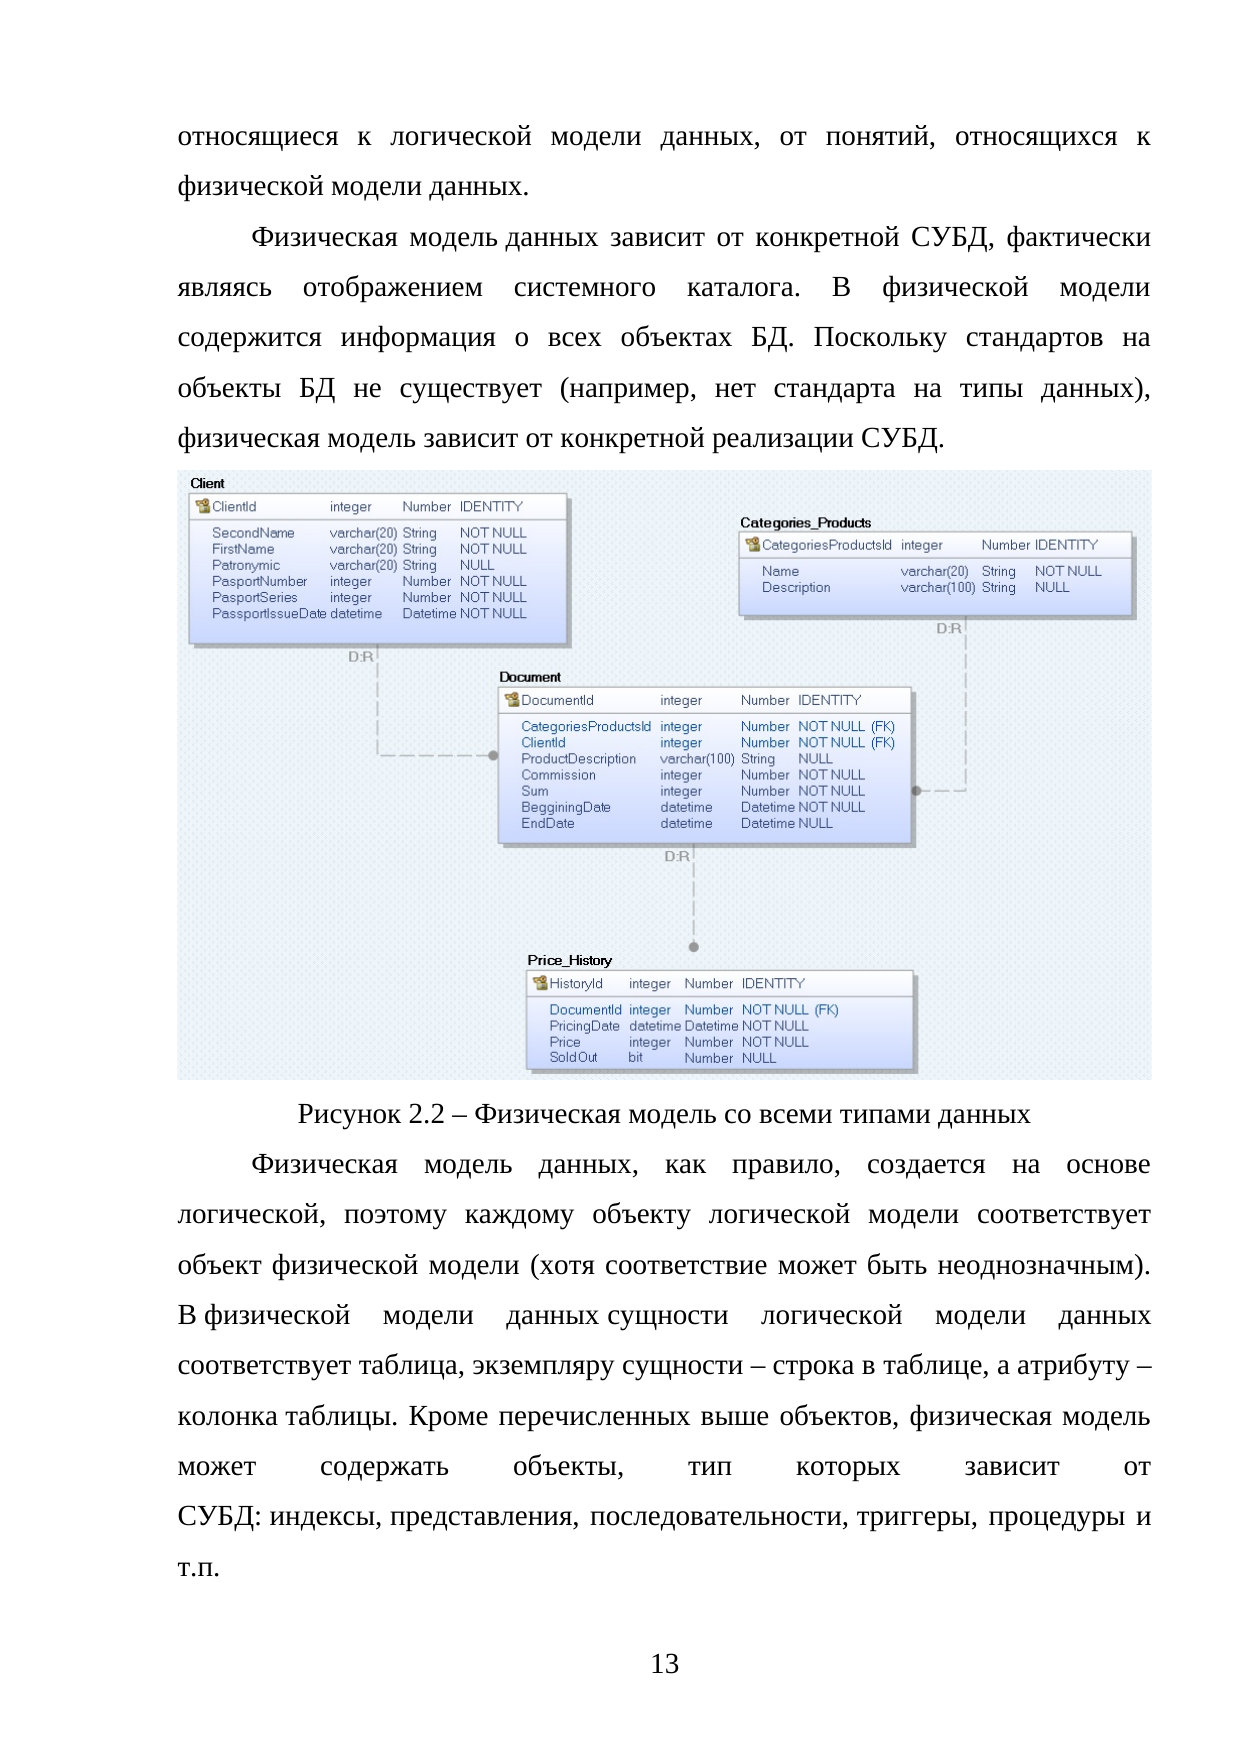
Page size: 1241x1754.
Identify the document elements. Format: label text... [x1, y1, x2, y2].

picture [177, 470, 1152, 1080]
text Физическая модель данных, как правило, создается на основе логической, поэтому каждому объекту логической модели соответствует объект физической модели (хотя соответствие может быть неоднозначным). В физической модели данных сущности логической модели данных соответствует таблица, экземпляру сущности – строка в таблице, а атрибуту – колонка таблицы. Кроме перечисленных выше объектов, физическая модель может содержать объекты, тип которых зависит от СУБД: индексы, представления, последовательности, триггеры, процедуры и т.п. [177, 1146, 1152, 1582]
list Рисунок 2.2 – Физическая модель со всеми типами данных [177, 1096, 1152, 1129]
list Физическая модель данных зависит от конкретной СУБД, фактически являясь отображением системного каталога. В физической модели содержится информация о всех объектах БД. Поскольку стандартов на объекты БД не существует (например, нет стандарта на типы данных), физическая модель зависит от конкретной реализации СУБД. [177, 219, 1152, 453]
